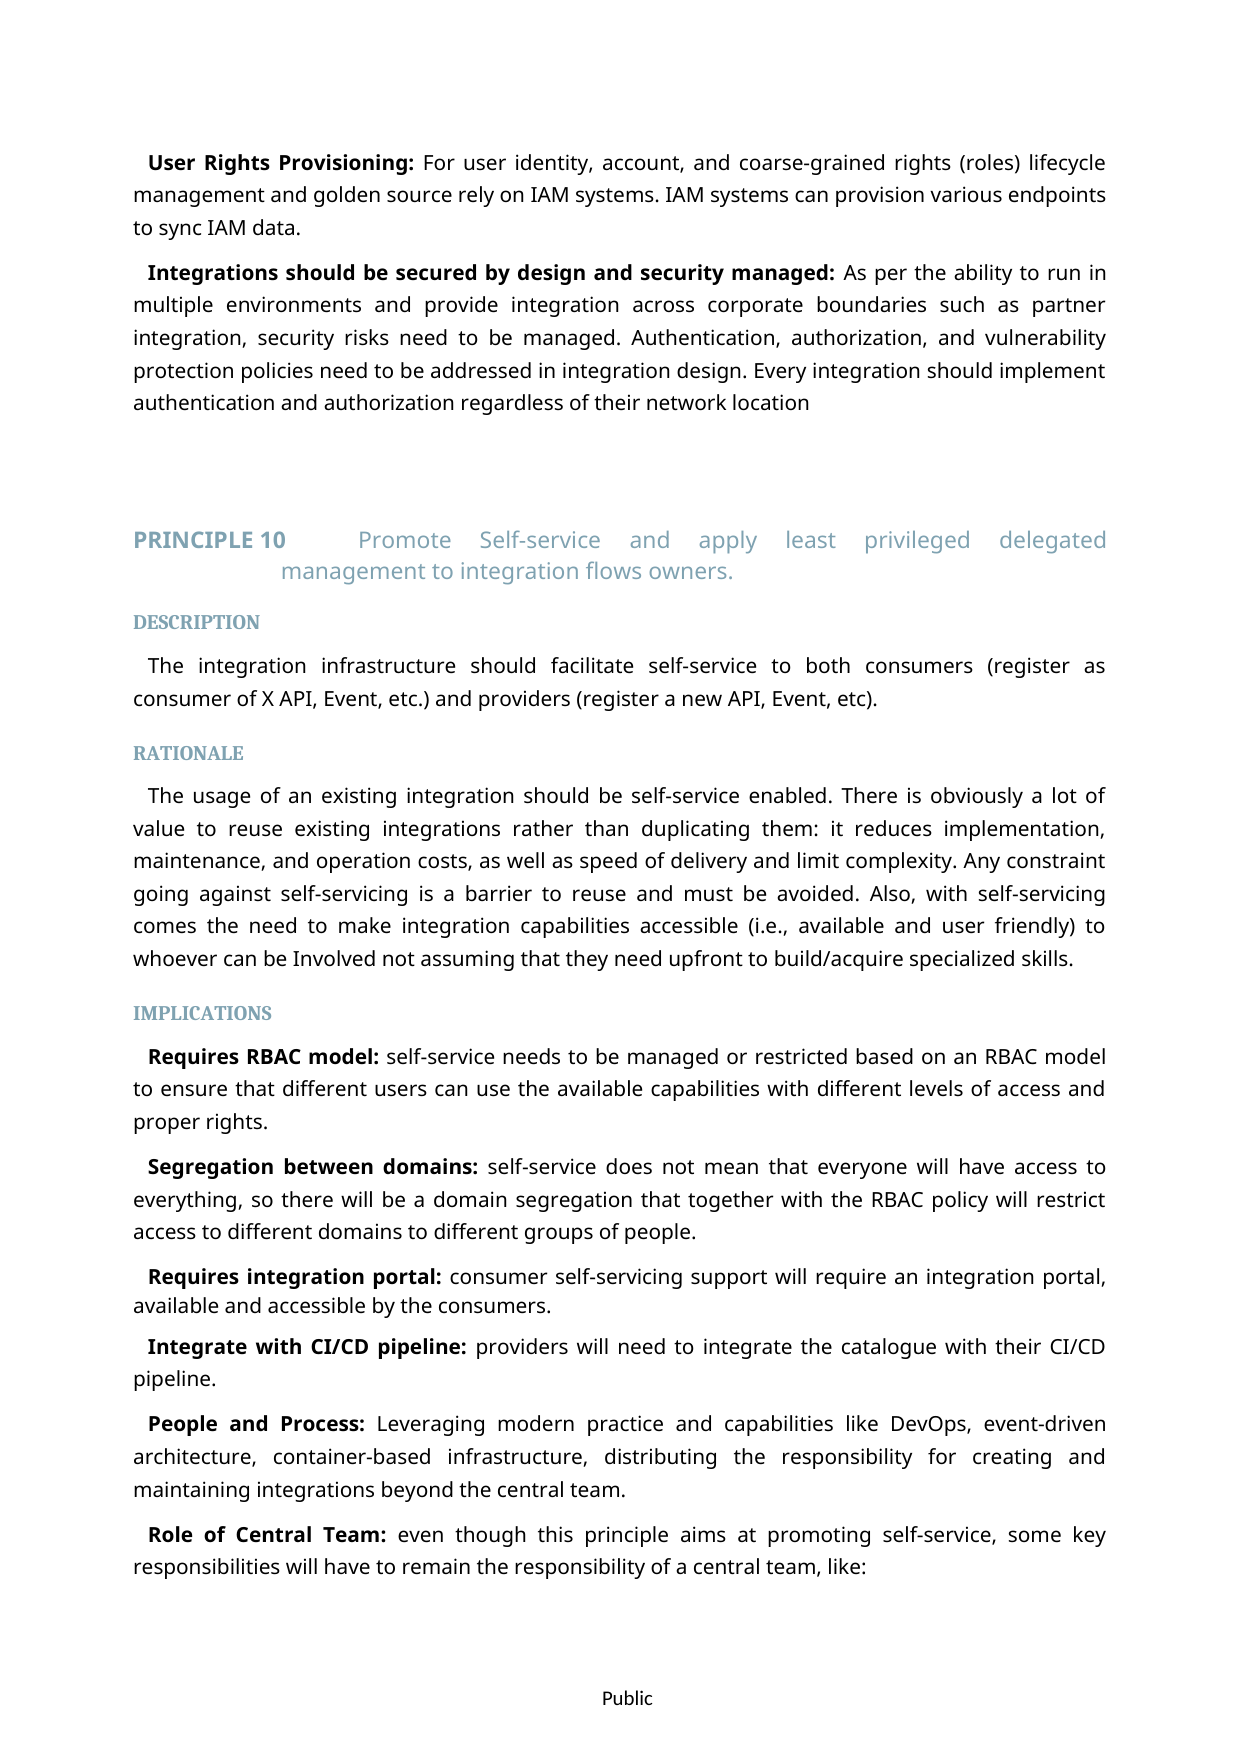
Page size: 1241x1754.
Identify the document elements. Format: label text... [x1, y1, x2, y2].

text Requires integration portal: consumer self-servicing support will require an integration portal, available and accessible by the consumers. [133, 1262, 1107, 1319]
subtitle RATIONALE [133, 741, 1107, 765]
text Segregation between domains: self-service does not mean that everyone will have access to everything, so there will be a domain segregation that together with the RBAC policy will restrict access to different domains to different groups of people. [133, 1152, 1107, 1246]
text Integrations should be secured by design and security managed: As per the ability to run in multiple environments and provide integration across corporate boundaries such as partner integration, security risks need to be managed. Authentication, authorization, and vulnerability protection policies need to be addressed in integration design. Every integration should implement authentication and authorization regardless of their network location [133, 258, 1107, 417]
text The usage of an existing integration should be self-service enabled. There is obviously a lot of value to reuse existing integrations rather than duplicating them: it reduces implementation, maintenance, and operation costs, as well as speed of delivery and limit complexity. Any constraint going against self-servicing is a barrier to reuse and must be avoided. Also, with self-servicing comes the need to make integration capabilities accessible (i.e., available and user friendly) to whoever can be Involved not assuming that they need upfront to build/acquire specialized skills. [133, 781, 1107, 973]
text Requires RBAC model: self-service needs to be managed or restricted based on an RBAC model to ensure that different users can use the available capabilities with different levels of access and proper rights. [133, 1042, 1107, 1136]
subtitle IMPLICATIONS [133, 1002, 1107, 1026]
text User Rights Provisioning: For user identity, account, and coarse-grained rights (roles) lifecycle management and golden source rely on IAM systems. IAM systems can provision various endpoints to sync IAM data. [133, 148, 1107, 241]
text The integration infrastructure should facilitate self-service to both consumers (register as consumer of X API, Event, etc.) and providers (register a new API, Event, etc). [133, 651, 1107, 712]
subtitle DESCRIPTION [133, 611, 1107, 635]
text Promote Self-service and apply least privileged delegated management to integration flows owners. [133, 523, 1107, 586]
text People and Process: Leveraging modern practice and capabilities like DevOps, event-driven architecture, container-based infrastructure, distributing the responsibility for creating and maintaining integrations beyond the central team. [133, 1409, 1107, 1503]
text Integrate with CI/CD pipeline: providers will need to integrate the catalogue with their CI/CD pipeline. [133, 1332, 1107, 1393]
text Role of Central Team: even though this principle aims at promoting self-service, some key responsibilities will have to remain the responsibility of a central team, like: [133, 1520, 1107, 1581]
